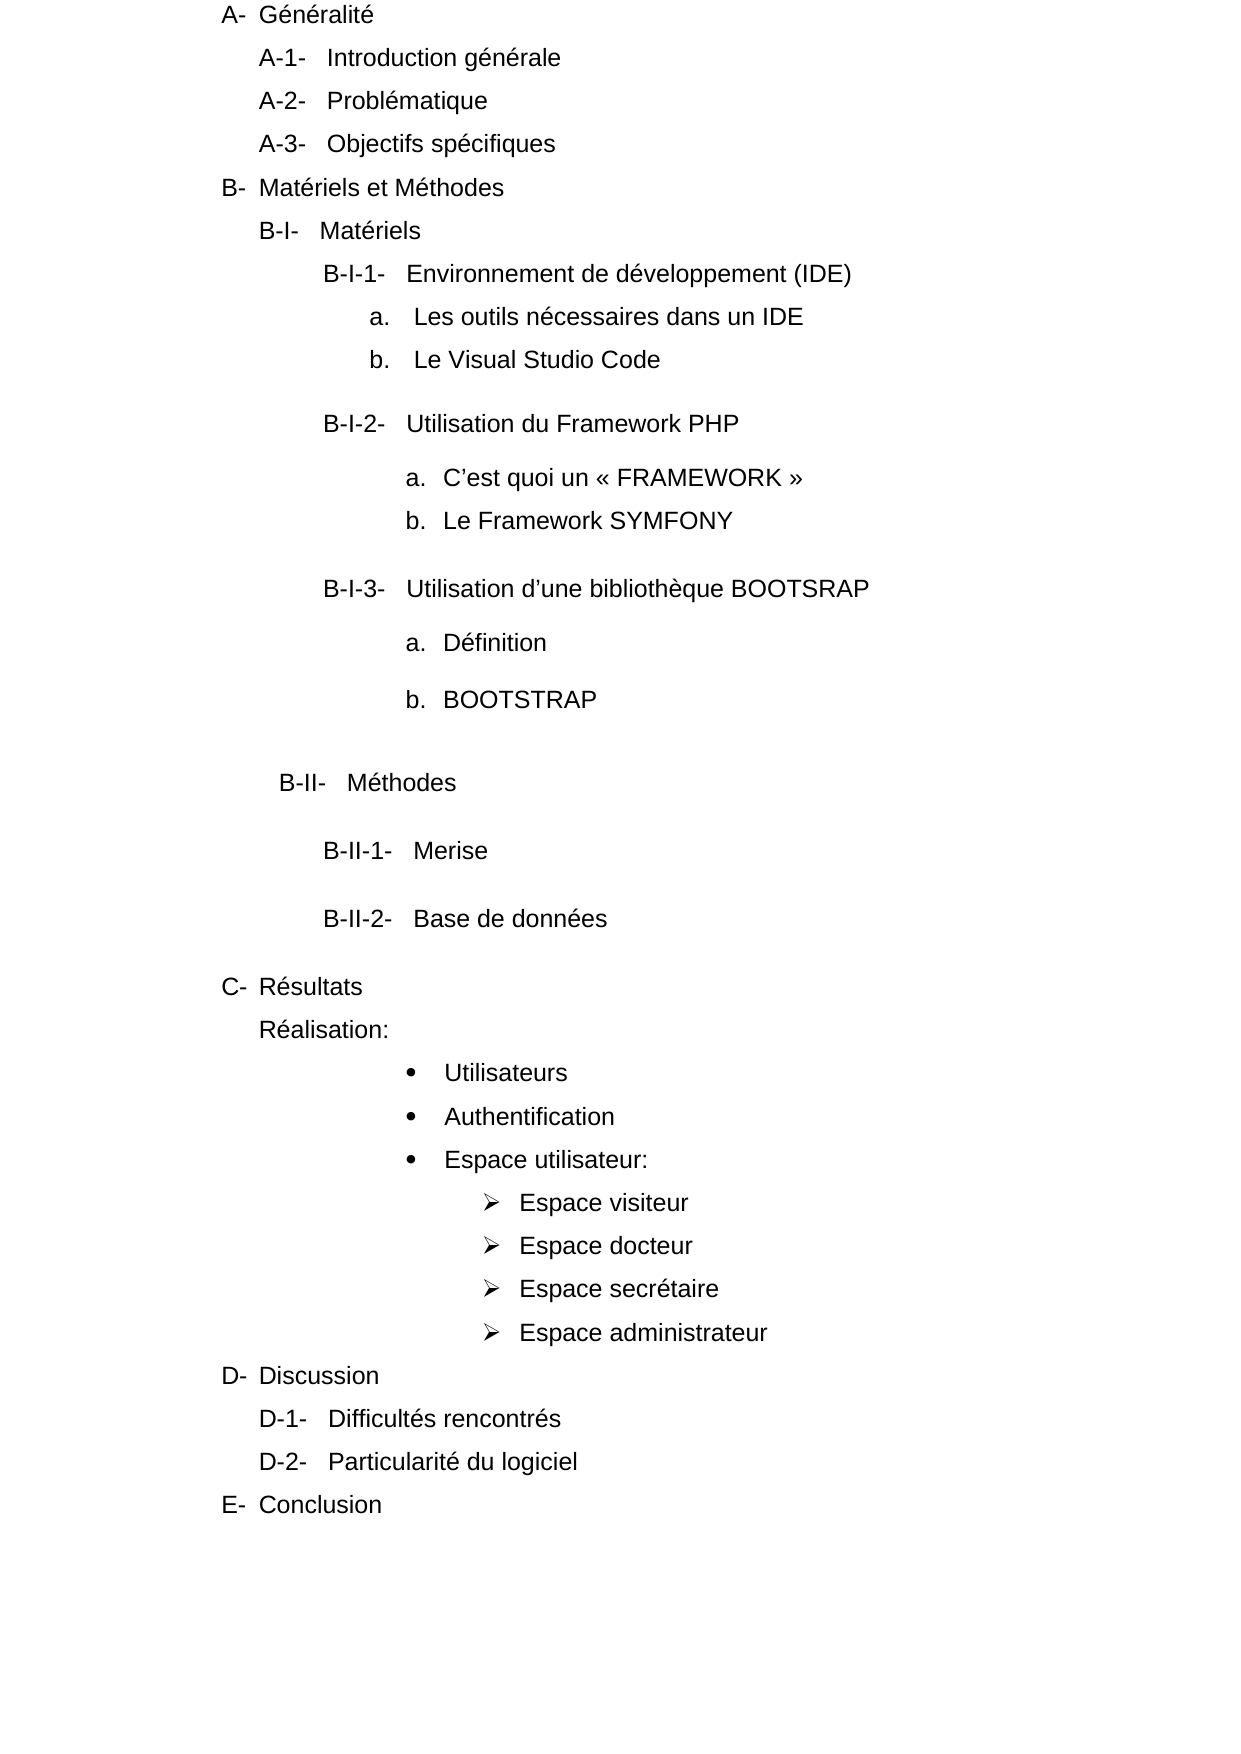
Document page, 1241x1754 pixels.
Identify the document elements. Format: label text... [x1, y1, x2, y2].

list Espace docteur [482, 1231, 1211, 1260]
list Les outils nécessaires dans un IDE [369, 302, 1211, 331]
list A-3- Objectifs spécifiques [259, 129, 1211, 158]
text B-I-2- Utilisation du Framework PHP [295, 409, 1211, 438]
list D-1- Difficultés rencontrés [258, 1404, 1211, 1433]
text B-II- Méthodes [251, 768, 1211, 796]
list Authentification [407, 1102, 1211, 1130]
list Espace visiteur [482, 1188, 1211, 1217]
list Réalisation: [258, 1015, 1211, 1044]
list D-2- Particularité du logiciel [258, 1447, 1211, 1476]
list Généralité [221, 0, 1211, 29]
list BOOTSTRAP [405, 685, 1211, 714]
list B-I- Matériels [258, 216, 1211, 244]
text B-II-1- Merise [251, 836, 1211, 864]
list Espace secrétaire [482, 1274, 1211, 1303]
list Définition [405, 628, 1211, 656]
list A-1- Introduction générale [259, 43, 1211, 72]
list C’est quoi un « FRAMEWORK » [405, 463, 1211, 491]
list Résultats [221, 972, 1211, 1001]
text B-II-2- Base de données [251, 904, 1211, 933]
list Matériels et Méthodes [221, 172, 1211, 201]
list Espace utilisateur: [407, 1145, 1211, 1174]
list Discussion [221, 1361, 1211, 1390]
text B-I-3- Utilisation d’une bibliothèque BOOTSRAP [295, 574, 1211, 603]
list Utilisateurs [407, 1058, 1211, 1087]
list B-I-1- Environnement de développement (IDE) [258, 259, 1211, 287]
list A-2- Problématique [259, 86, 1211, 115]
list Le Visual Studio Code [369, 345, 1211, 374]
list Espace administrateur [482, 1318, 1211, 1347]
list Le Framework SYMFONY [405, 506, 1211, 534]
list Conclusion [221, 1490, 1211, 1519]
